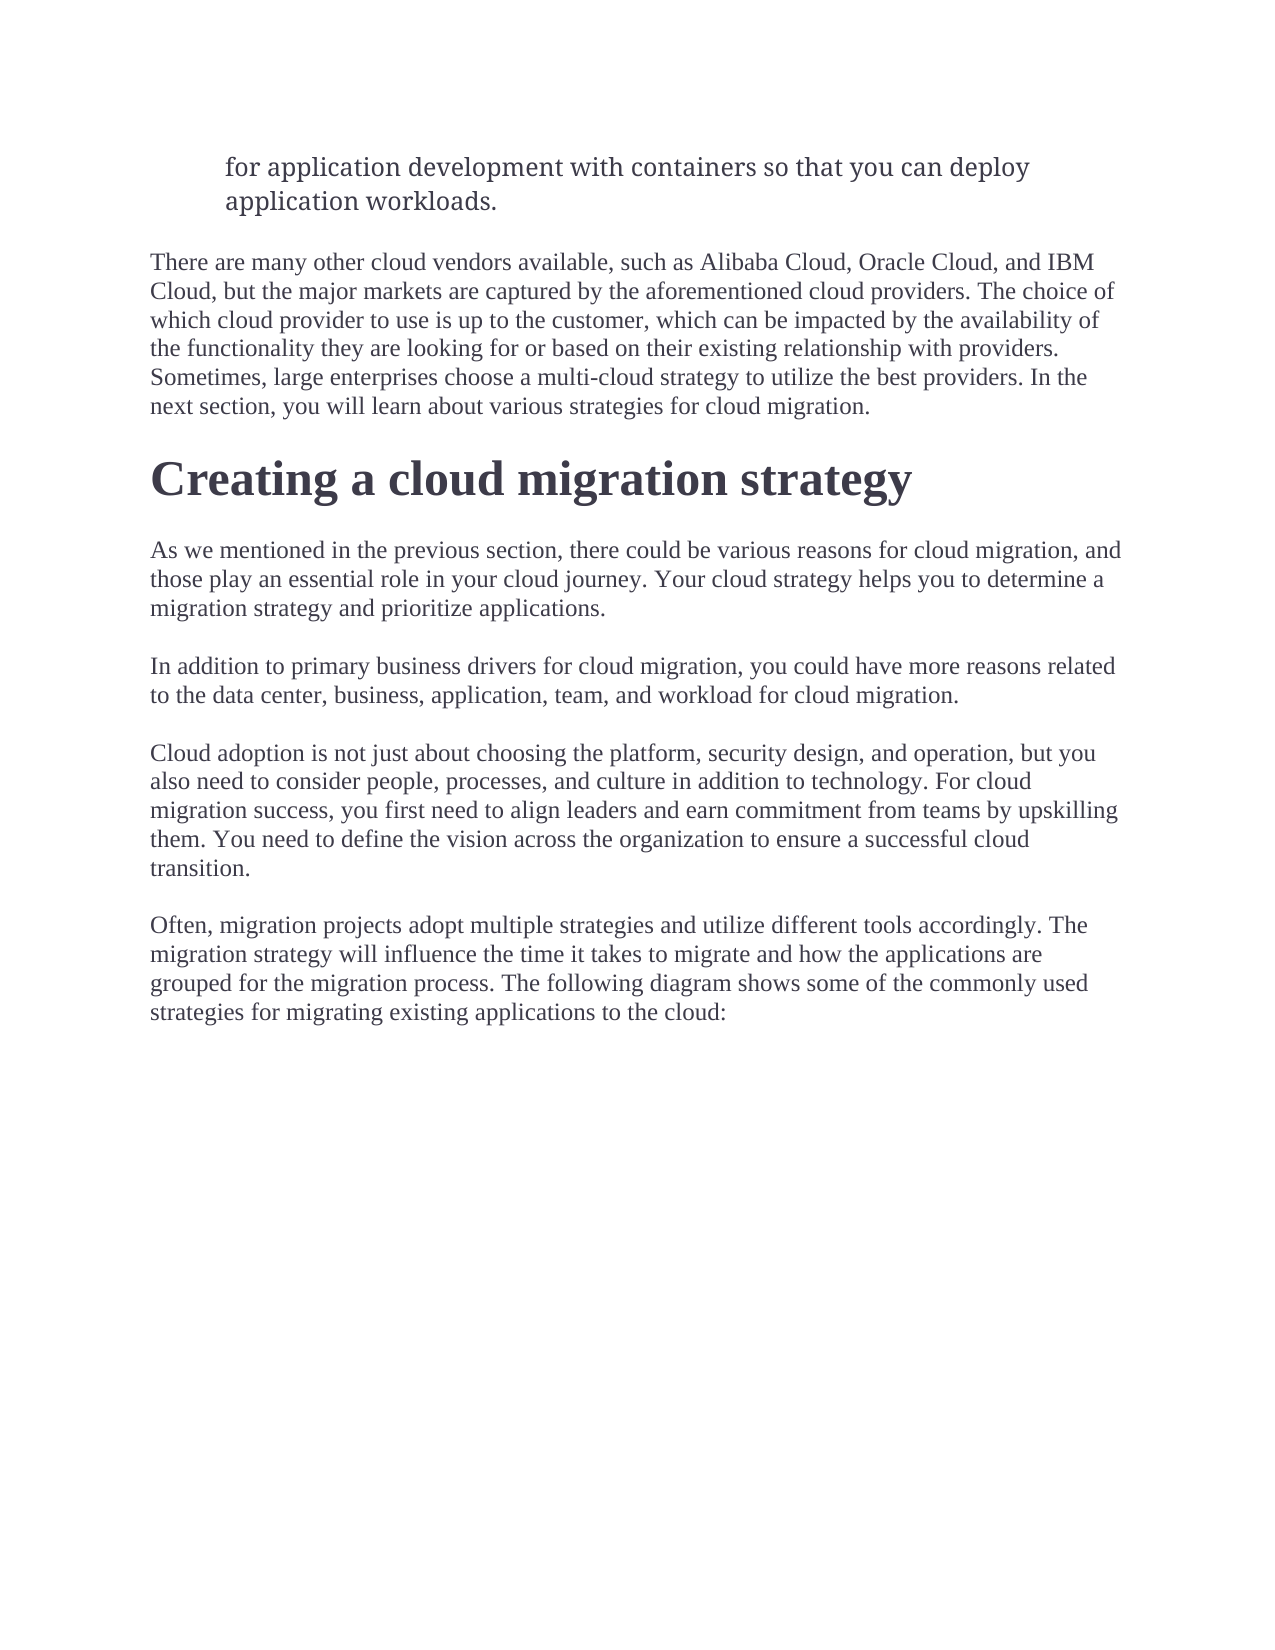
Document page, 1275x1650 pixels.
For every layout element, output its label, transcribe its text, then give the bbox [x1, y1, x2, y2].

text Cloud adoption is not just about choosing the platform, security design, and operation, but you also need to consider people, processes, and culture in addition to technology. For cloud migration success, you first need to align leaders and earn commitment from teams by upskilling them. You need to define the vision across the organization to ensure a successful cloud transition. [150, 738, 1125, 881]
text In addition to primary business drivers for cloud migration, you could have more reasons related to the data center, business, application, team, and workload for cloud migration. [150, 651, 1125, 708]
text Often, migration projects adopt multiple strategies and utilize different tools accordingly. The migration strategy will influence the time it takes to migrate and how the applications are grouped for the migration process. The following diagram shows some of the commonly used strategies for migrating existing applications to the cloud: [150, 911, 1125, 1026]
text Creating a cloud migration strategy [150, 449, 1125, 506]
text As we mentioned in the previous section, there could be various reasons for cloud migration, and those play an essential role in your cloud journey. Your cloud strategy helps you to determine a migration strategy and prioritize applications. [150, 536, 1125, 622]
text There are many other cloud vendors available, such as Alibaba Cloud, Oracle Cloud, and IBM Cloud, but the major markets are captured by the aforementioned cloud providers. The choice of which cloud provider to use is up to the customer, which can be impacted by the availability of the functionality they are looking for or based on their existing relationship with providers. Sometimes, large enterprises choose a multi-cloud strategy to utilize the best providers. In the next section, you will learn about various strategies for cloud migration. [150, 247, 1125, 420]
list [187, 150, 1125, 218]
